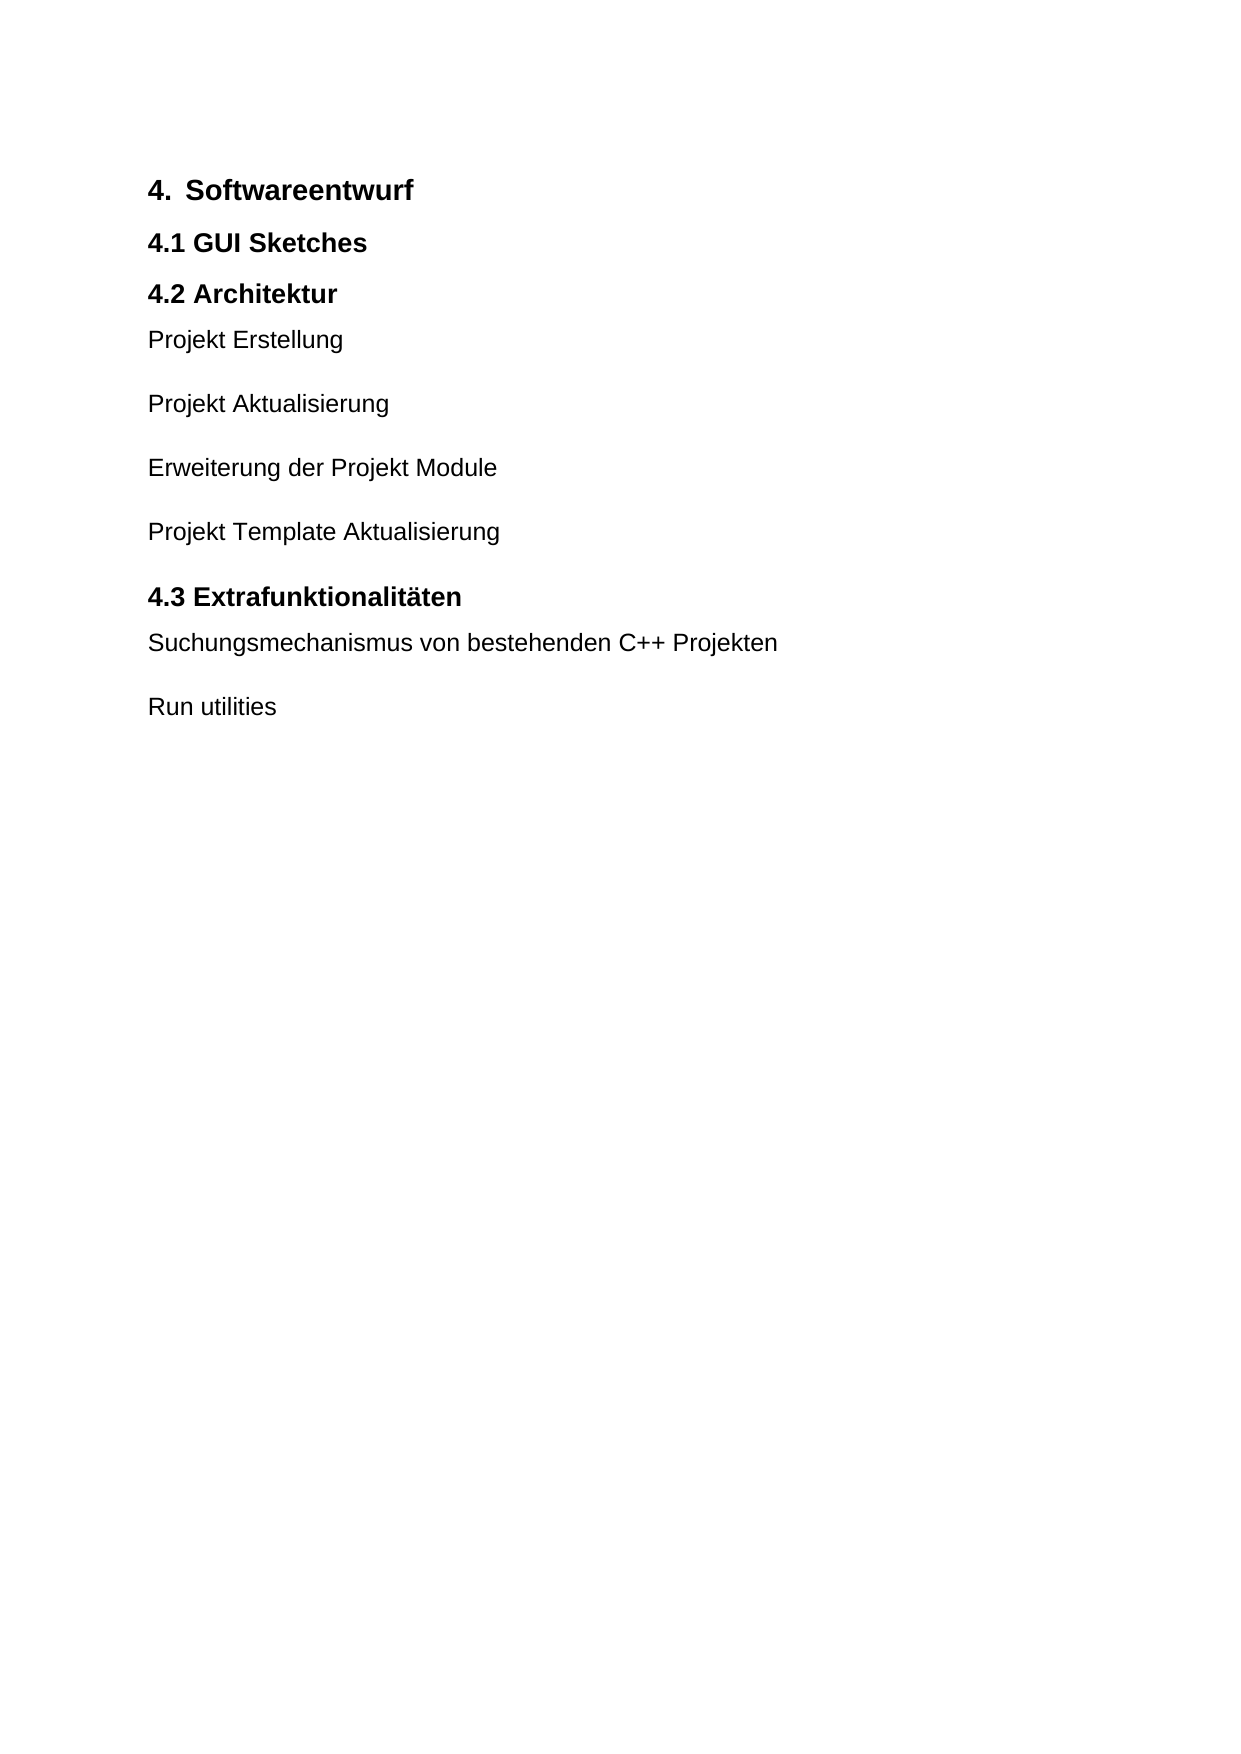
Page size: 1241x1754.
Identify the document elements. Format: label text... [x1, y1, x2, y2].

text Run utilities [148, 692, 1093, 720]
text Projekt Template Aktualisierung [148, 517, 1093, 546]
subtitle GUI Sketches [148, 227, 1093, 258]
subtitle Architektur [148, 278, 1093, 309]
subtitle Extrafunktionalitäten [148, 581, 1093, 612]
text Projekt Erstellung [148, 325, 1093, 354]
text Erweiterung der Projekt Module [148, 453, 1093, 482]
subtitle Softwareentwurf [148, 173, 1093, 206]
text Suchungsmechanismus von bestehenden C++ Projekten [148, 628, 1093, 656]
text Projekt Aktualisierung [148, 389, 1093, 418]
